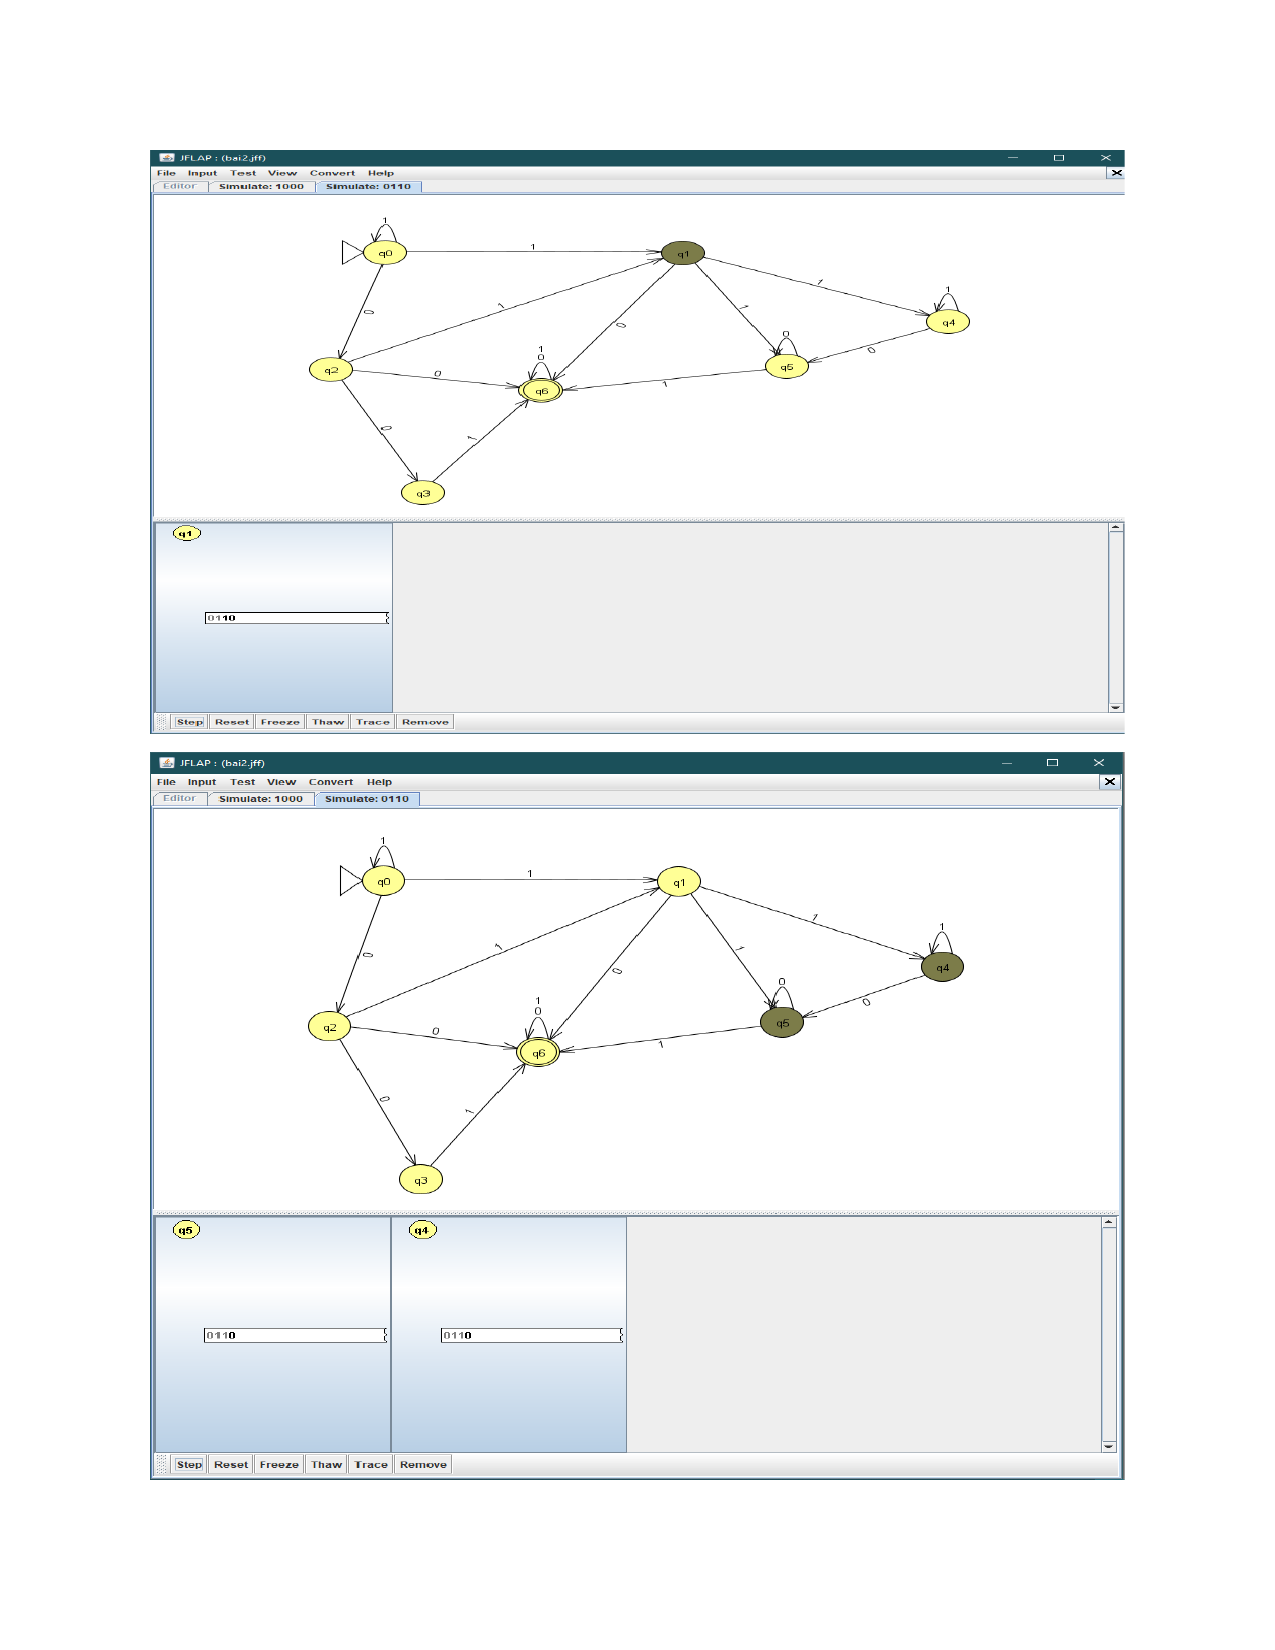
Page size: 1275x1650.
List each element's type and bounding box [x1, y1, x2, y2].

picture [150, 150, 1125, 734]
picture [150, 752, 1125, 1480]
